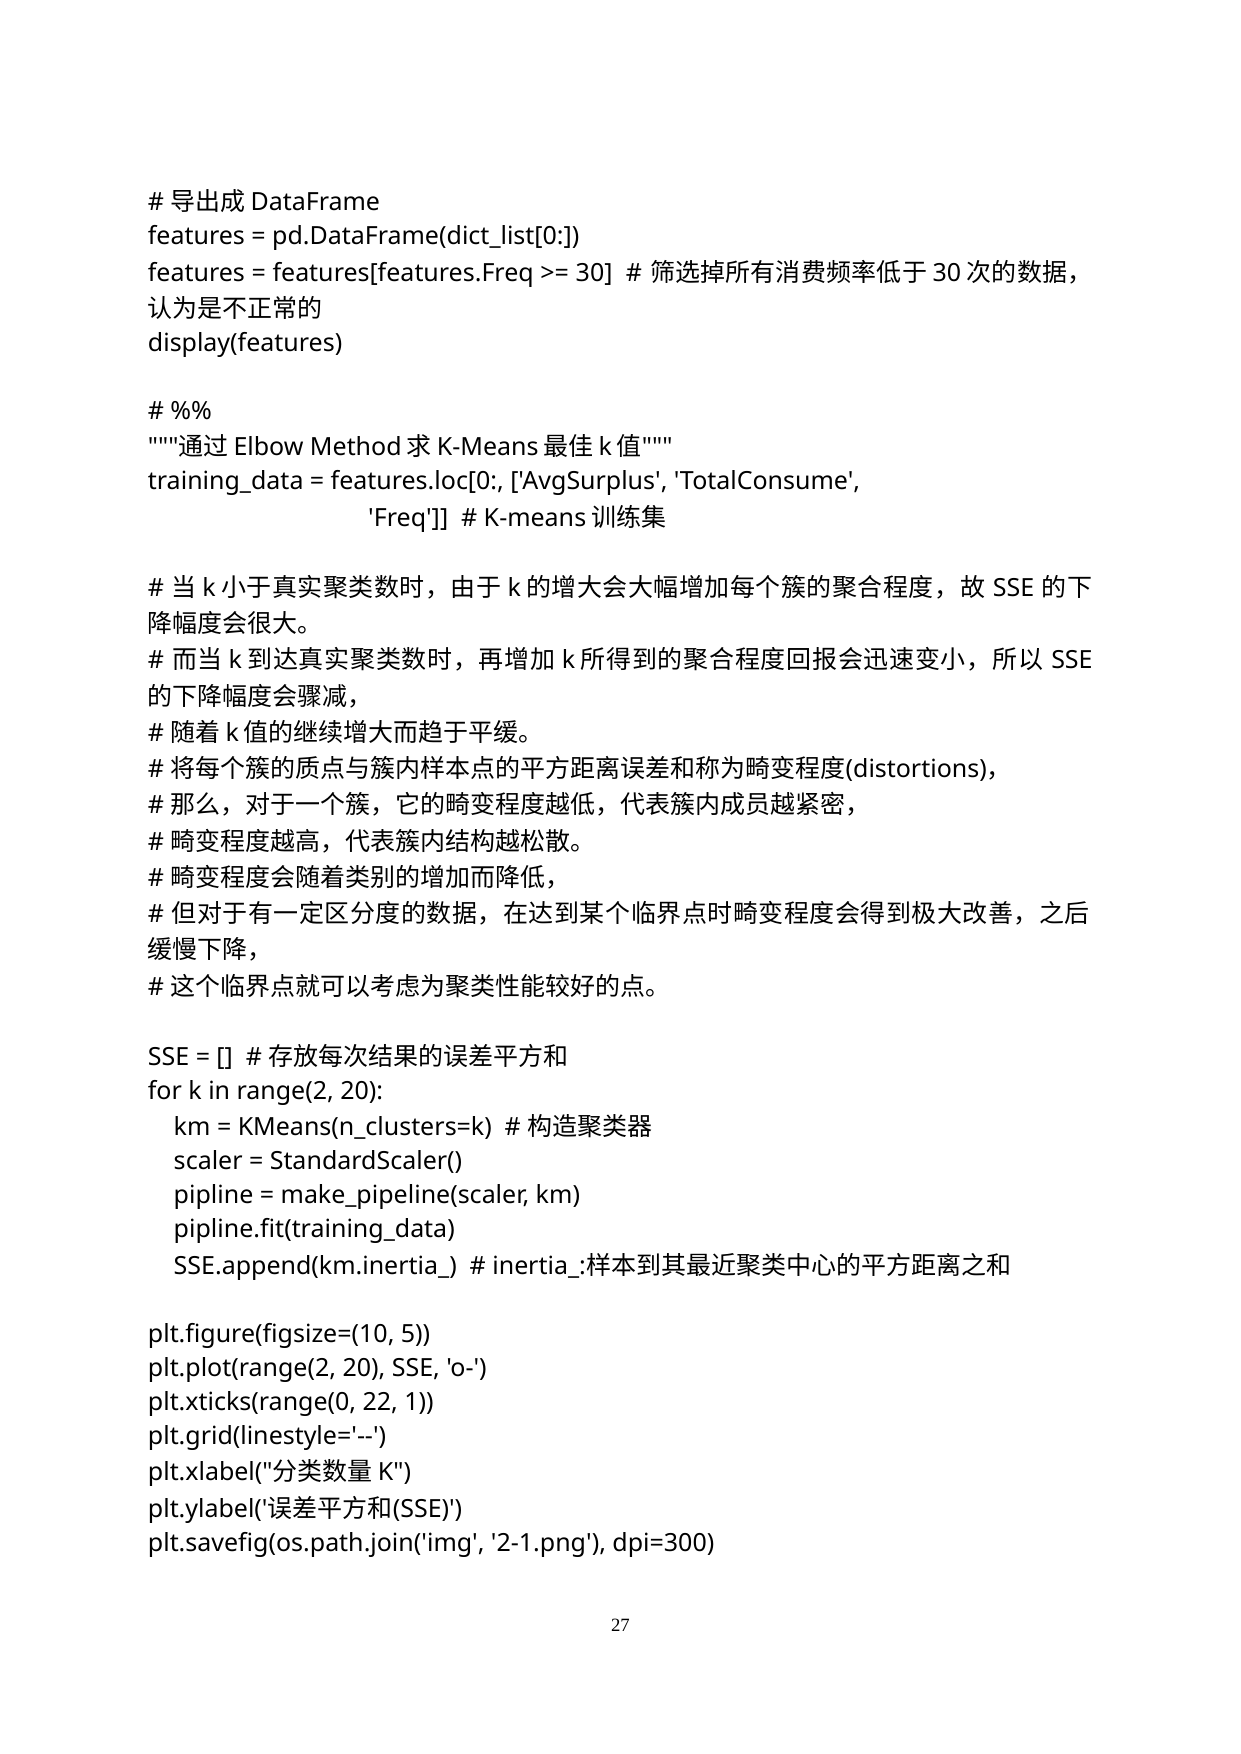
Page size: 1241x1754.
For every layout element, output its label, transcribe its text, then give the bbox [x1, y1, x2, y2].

text # 畸变程度会随着类别的增加而降低， [148, 857, 1092, 894]
text pipline.fit(training_data) [148, 1211, 1092, 1245]
text features = pd.DataFrame(dict_list[0:]) [148, 218, 1092, 252]
text plt.grid(linestyle='--') [148, 1418, 1092, 1452]
text features = features[features.Freq >= 30] # 筛选掉所有消费频率低于30次的数据，认为是不正常的 [148, 252, 1092, 324]
text display(features) [148, 324, 1092, 359]
text # 这个临界点就可以考虑为聚类性能较好的点。 [148, 966, 1092, 1002]
text plt.xlabel("分类数量K") [148, 1452, 1092, 1488]
text training_data = features.loc[0:, ['AvgSurplus', 'TotalConsume', [148, 463, 1092, 497]
text SSE.append(km.inertia_) # inertia_:样本到其最近聚类中心的平方距离之和 [148, 1245, 1092, 1281]
text # 随着k值的继续增大而趋于平缓。 [148, 712, 1092, 749]
text km = KMeans(n_clusters=k) # 构造聚类器 [148, 1107, 1092, 1143]
text plt.savefig(os.path.join('img', '2-1.png'), dpi=300) [148, 1524, 1092, 1558]
text # 当k小于真实聚类数时，由于k的增大会大幅增加每个簇的聚合程度，故 SSE 的下降幅度会很大。 [148, 567, 1092, 640]
text """通过Elbow Method求K-Means最佳k值""" [148, 427, 1092, 463]
text # 导出成DataFrame [148, 182, 1092, 218]
text plt.ylabel('误差平方和(SSE)') [148, 1488, 1092, 1524]
text plt.figure(figsize=(10, 5)) [148, 1316, 1092, 1349]
text # 但对于有一定区分度的数据，在达到某个临界点时畸变程度会得到极大改善，之后缓慢下降， [148, 894, 1092, 966]
text plt.plot(range(2, 20), SSE, 'o-') [148, 1349, 1092, 1384]
text # 畸变程度越高，代表簇内结构越松散。 [148, 821, 1092, 857]
text SSE = [] # 存放每次结果的误差平方和 [148, 1036, 1092, 1073]
text for k in range(2, 20): [148, 1073, 1092, 1107]
text # 而当k到达真实聚类数时，再增加k所得到的聚合程度回报会迅速变小，所以 SSE 的下降幅度会骤减， [148, 640, 1092, 712]
text # %% [148, 393, 1092, 427]
text plt.xticks(range(0, 22, 1)) [148, 1384, 1092, 1418]
text # 将每个簇的质点与簇内样本点的平方距离误差和称为畸变程度(distortions)， [148, 749, 1092, 785]
text scaler = StandardScaler() [148, 1143, 1092, 1177]
text 'Freq']] # K-means训练集 [148, 497, 1092, 533]
text pipline = make_pipeline(scaler, km) [148, 1177, 1092, 1211]
text # 那么，对于一个簇，它的畸变程度越低，代表簇内成员越紧密， [148, 785, 1092, 821]
